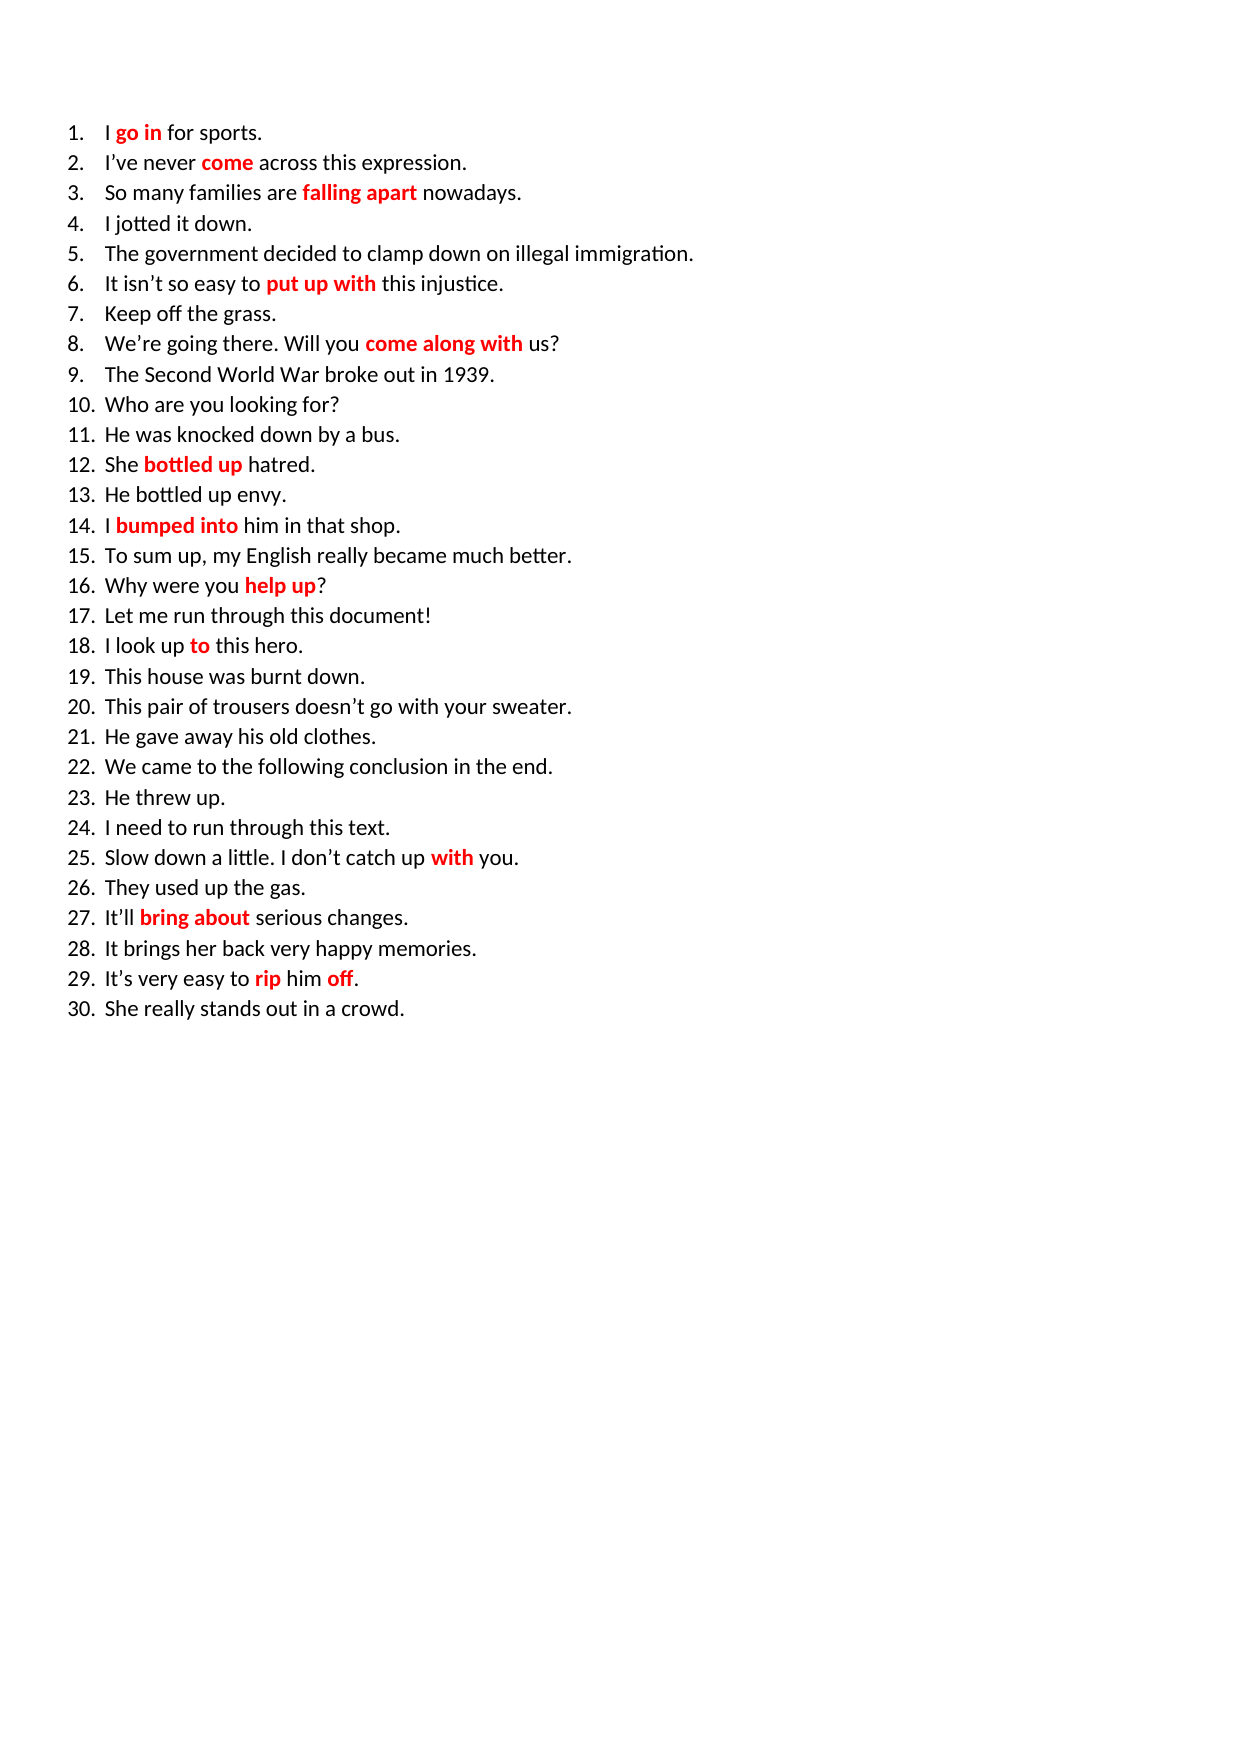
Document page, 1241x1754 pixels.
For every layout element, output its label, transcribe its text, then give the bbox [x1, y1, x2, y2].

list We’re going there. Will you come along with us? [67, 329, 1152, 358]
list They used up the gas. [67, 873, 1152, 901]
list I go in for sports. [67, 118, 1152, 146]
list Slow down a little. I don’t catch up with you. [67, 843, 1152, 871]
list The government decided to clamp down on illegal immigration. [67, 239, 1152, 267]
list The Second World War broke out in 1939. [67, 360, 1152, 388]
list I bumped into him in that shop. [67, 511, 1152, 539]
list So many families are falling apart nowadays. [67, 178, 1152, 207]
list I jotted it down. [67, 209, 1152, 237]
list We came to the following conclusion in the end. [67, 752, 1152, 781]
list He threw up. [67, 783, 1152, 811]
list This house was burnt down. [67, 662, 1152, 690]
list He was knocked down by a bus. [67, 420, 1152, 448]
list She bottled up hatred. [67, 450, 1152, 478]
list Why were you help up? [67, 571, 1152, 599]
list I’ve never come across this expression. [67, 148, 1152, 176]
list It’s very easy to rip him off. [67, 964, 1152, 992]
list It’ll bring about serious changes. [67, 903, 1152, 932]
list He gave away his old clothes. [67, 722, 1152, 750]
list This pair of trousers doesn’t go with your sweater. [67, 692, 1152, 720]
list I need to run through this text. [67, 813, 1152, 841]
list He bottled up envy. [67, 481, 1152, 509]
list It isn’t so easy to put up with this injustice. [67, 269, 1152, 297]
list It brings her back very happy memories. [67, 934, 1152, 962]
list Keep off the grass. [67, 299, 1152, 327]
list I look up to this hero. [67, 632, 1152, 660]
list Let me run through this document! [67, 601, 1152, 629]
list She really stands out in a crowd. [67, 994, 1152, 1022]
list Who are you looking for? [67, 390, 1152, 418]
list To sum up, my English really became much better. [67, 541, 1152, 569]
